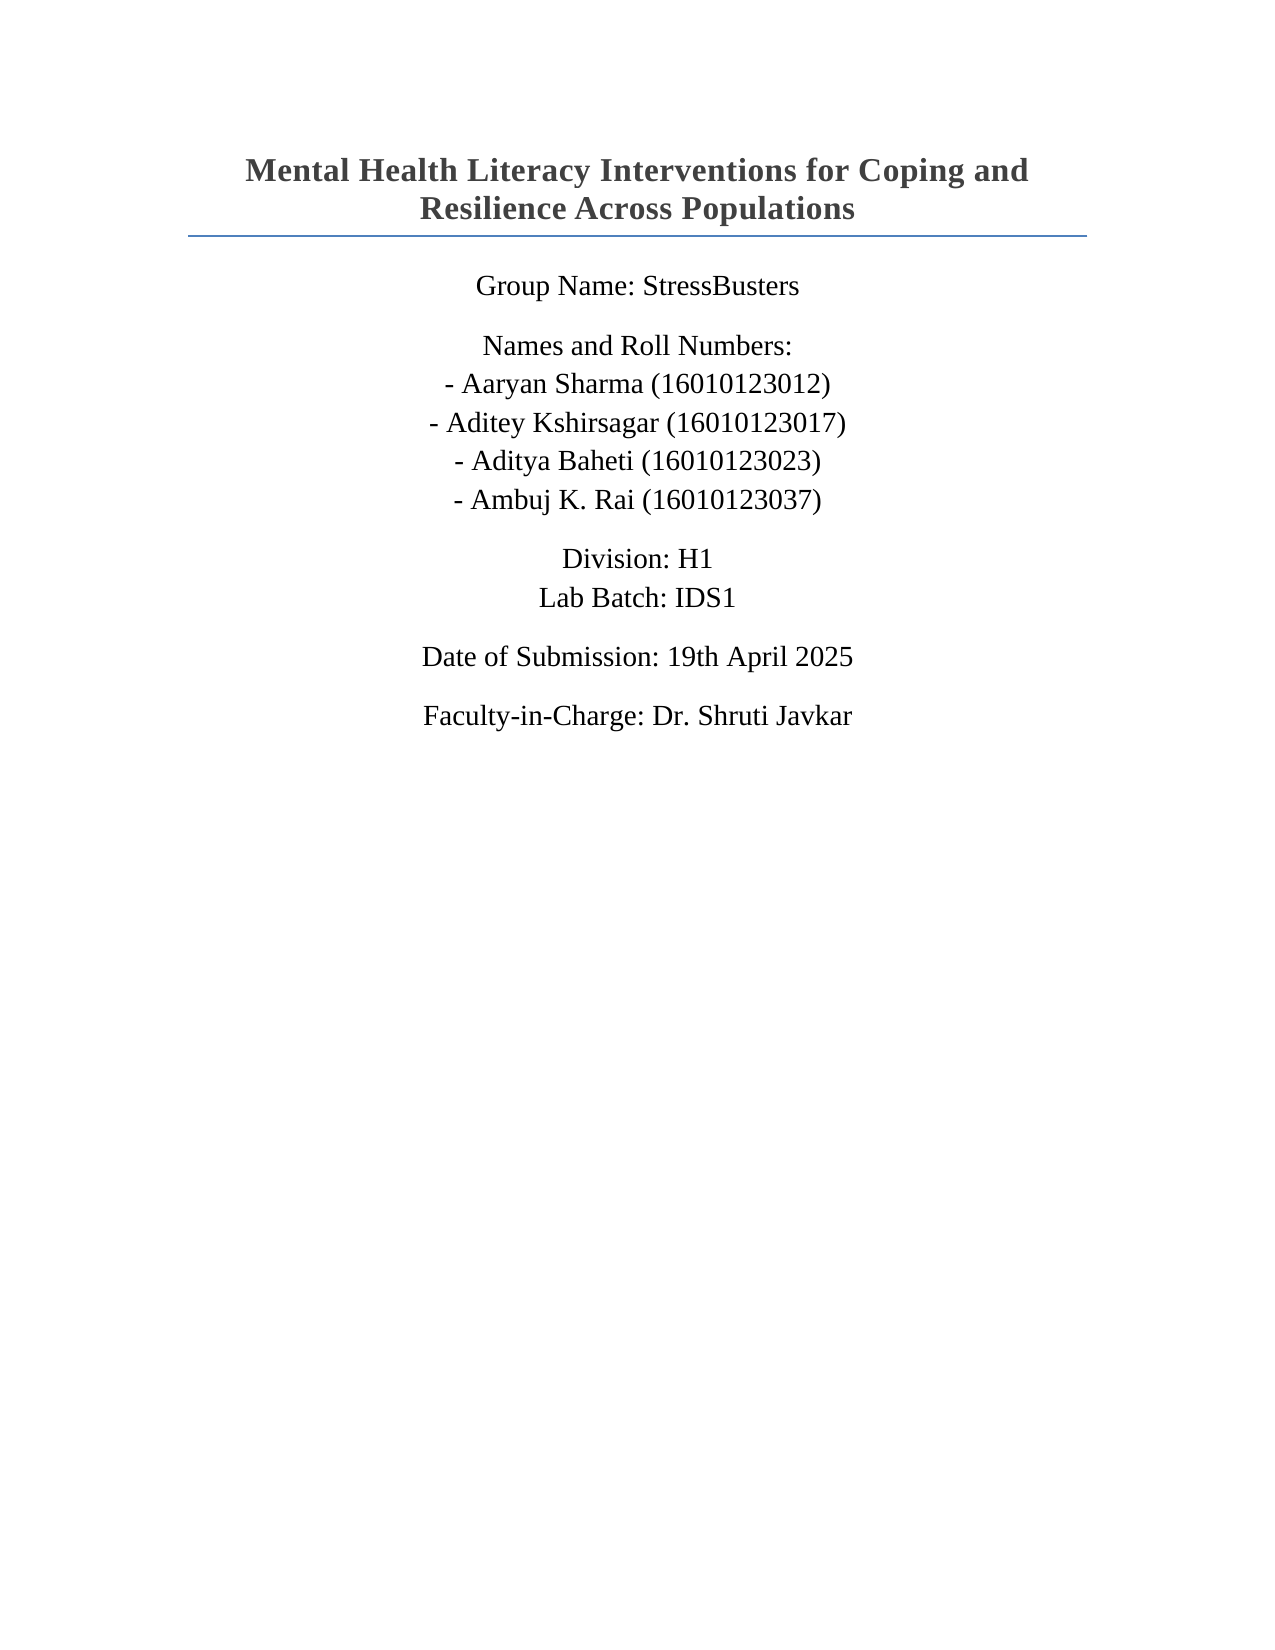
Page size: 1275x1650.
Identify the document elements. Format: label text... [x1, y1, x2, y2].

text Faculty-in-Charge: Dr. Shruti Javkar [187, 698, 1087, 732]
title Mental Health Literacy Interventions for Coping and Resilience Across Populations [187, 150, 1087, 237]
text Group Name: StressBusters [187, 268, 1087, 302]
text Names and Roll Numbers: - Aaryan Sharma (16010123012) - Aditey Kshirsagar (16010123017) - Aditya Baheti (16010123023) - Ambuj K. Rai (16010123037) [187, 328, 1087, 515]
text Division: H1 Lab Batch: IDS1 [187, 541, 1087, 613]
text Date of Submission: 19th April 2025 [187, 639, 1087, 673]
